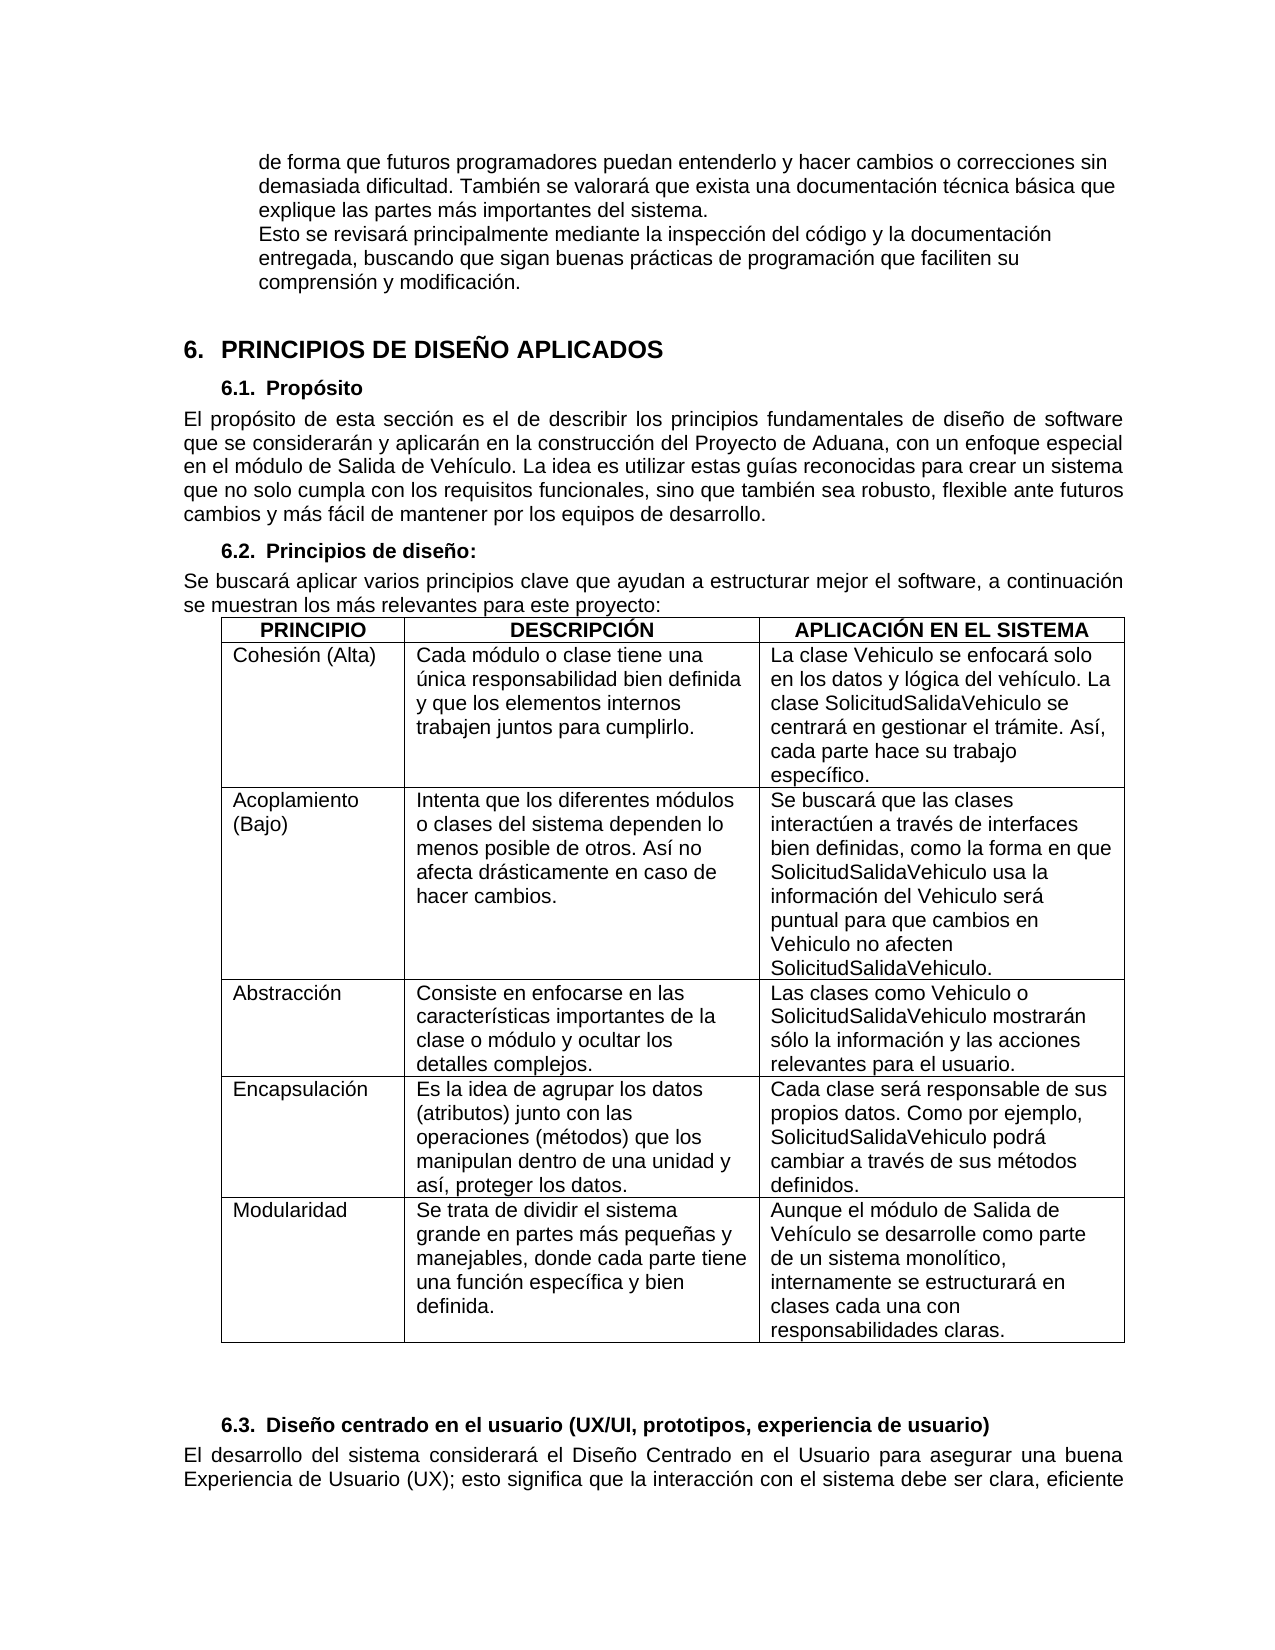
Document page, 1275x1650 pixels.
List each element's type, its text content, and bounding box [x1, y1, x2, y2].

text Esto se revisará principalmente mediante la inspección del código y la documentación entregada, buscando que sigan buenas prácticas de programación que faciliten su comprensión y modificación. [258, 222, 1125, 294]
table_cell Encapsulación [222, 1077, 404, 1197]
table_cell Intenta que los diferentes módulos o clases del sistema dependen lo menos posible de otros. Así no afecta drásticamente en caso de hacer cambios. [405, 788, 759, 979]
text Se buscará aplicar varios principios clave que ayudan a estructurar mejor el software, a continuación se muestran los más relevantes para este proyecto: [183, 569, 1125, 617]
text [183, 1443, 1125, 1491]
text El propósito de esta sección es el de describir los principios fundamentales de diseño de software que se considerarán y aplicarán en la construcción del Proyecto de Aduana, con un enfoque especial en el módulo de Salida de Vehículo. La idea es utilizar estas guías reconocidas para crear un sistema que no solo cumpla con los requisitos funcionales, sino que también sea robusto, flexible ante futuros cambios y más fácil de mantener por los equipos de desarrollo. [183, 406, 1125, 526]
table_cell Consiste en enfocarse en las características importantes de la clase o módulo y ocultar los detalles complejos. [405, 980, 759, 1076]
table_cell Cohesión (Alta) [222, 643, 404, 787]
subtitle Propósito [221, 376, 1125, 400]
subtitle PRINCIPIOS DE DISEÑO APLICADOS [183, 335, 1125, 364]
subtitle Principios de diseño: [221, 539, 1125, 563]
table_header APLICACIÓN EN EL SISTEMA [760, 618, 1124, 642]
table_cell Aunque el módulo de Salida de Vehículo se desarrolle como parte de un sistema monolítico, internamente se estructurará en clases cada una con responsabilidades claras. [760, 1198, 1124, 1342]
table_cell Abstracción [222, 980, 404, 1076]
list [221, 150, 1125, 222]
table_cell Cada clase será responsable de sus propios datos. Como por ejemplo, SolicitudSalidaVehiculo podrá cambiar a través de sus métodos definidos. [760, 1077, 1124, 1197]
table_cell Acoplamiento (Bajo) [222, 788, 404, 979]
table_header PRINCIPIO [222, 618, 404, 642]
table_cell Cada módulo o clase tiene una única responsabilidad bien definida y que los elementos internos trabajen juntos para cumplirlo. [405, 643, 759, 787]
table_cell Se trata de dividir el sistema grande en partes más pequeñas y manejables, donde cada parte tiene una función específica y bien definida. [405, 1198, 759, 1342]
table_cell Se buscará que las clases interactúen a través de interfaces bien definidas, como la forma en que SolicitudSalidaVehiculo usa la información del Vehiculo será puntual para que cambios en Vehiculo no afecten SolicitudSalidaVehiculo. [760, 788, 1124, 979]
table_cell Modularidad [222, 1198, 404, 1342]
table_cell Es la idea de agrupar los datos (atributos) junto con las operaciones (métodos) que los manipulan dentro de una unidad y así, proteger los datos. [405, 1077, 759, 1197]
table_header DESCRIPCIÓN [405, 618, 759, 642]
table_cell La clase Vehiculo se enfocará solo en los datos y lógica del vehículo. La clase SolicitudSalidaVehiculo se centrará en gestionar el trámite. Así, cada parte hace su trabajo específico. [760, 643, 1124, 787]
subtitle Diseño centrado en el usuario (UX/UI, prototipos, experiencia de usuario) [221, 1413, 1125, 1437]
table_cell Las clases como Vehiculo o SolicitudSalidaVehiculo mostrarán sólo la información y las acciones relevantes para el usuario. [760, 980, 1124, 1076]
